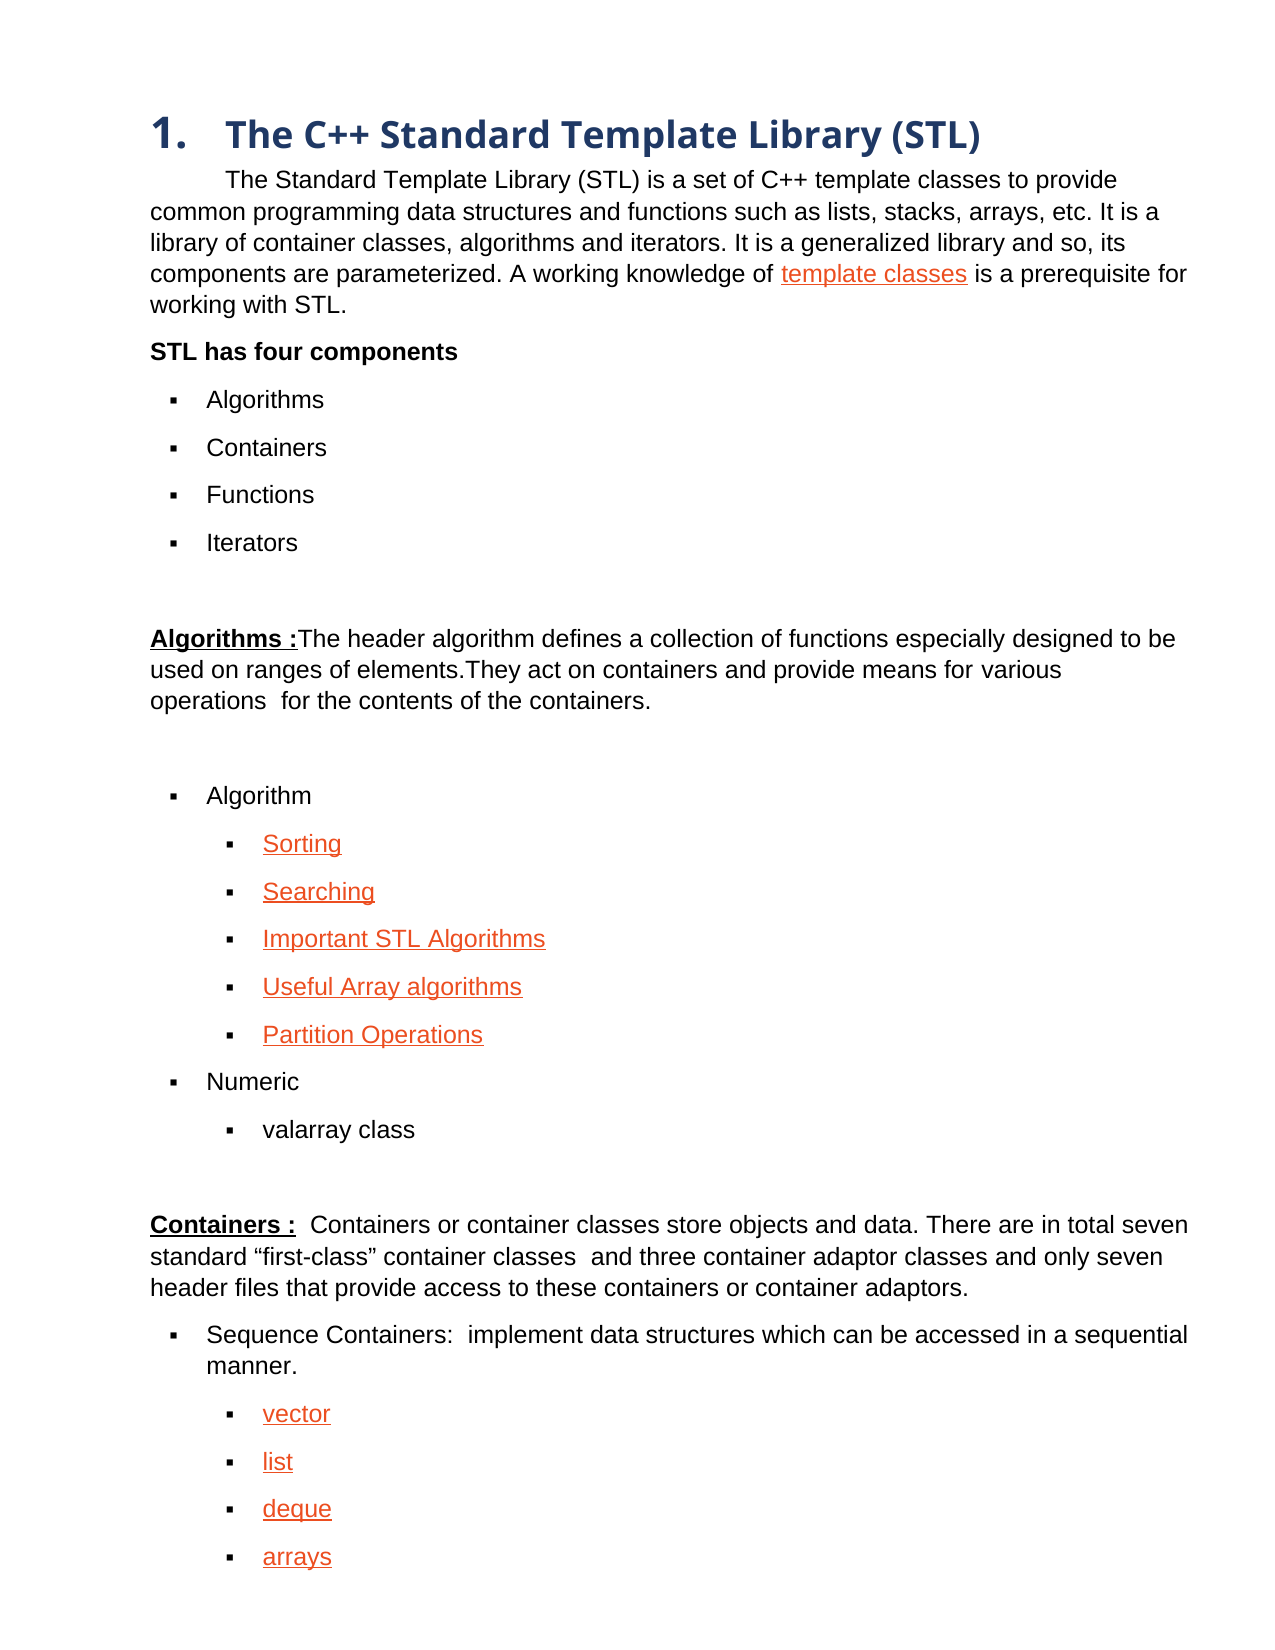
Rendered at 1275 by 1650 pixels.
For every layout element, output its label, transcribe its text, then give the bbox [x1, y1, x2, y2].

list Searching [225, 876, 1200, 905]
list Numeric [169, 1067, 1200, 1096]
list arrays [225, 1542, 1200, 1571]
text Containers : Containers or container classes store objects and data. There are in total seven standard “first-class” container classes and three container adaptor classes and only seven header files that provide access to these containers or container adaptors. [150, 1210, 1200, 1301]
list Sequence Containers: implement data structures which can be accessed in a sequential manner. [169, 1320, 1200, 1380]
list Important STL Algorithms [225, 924, 1200, 953]
list Functions [169, 480, 1200, 509]
list Useful Array algorithms [225, 972, 1200, 1001]
list deque [225, 1494, 1200, 1523]
list Containers [169, 433, 1200, 461]
list valarray class [225, 1115, 1200, 1144]
list Sorting [225, 829, 1200, 857]
text STL has four components [150, 337, 1200, 366]
list vector [225, 1399, 1200, 1428]
text The Standard Template Library (STL) is a set of C++ template classes to provide common programming data structures and functions such as lists, stacks, arrays, etc. It is a library of container classes, algorithms and iterators. It is a generalized library and so, its components are parameterized. A working knowledge of template classes is a prerequisite for working with STL. [150, 165, 1200, 318]
list Iterators [169, 528, 1200, 557]
subtitle The C++ Standard Template Library (STL) [150, 102, 1200, 161]
text Algorithms :The header algorithm defines a collection of functions especially designed to be used on ranges of elements.They act on containers and provide means for various operations for the contents of the containers. [150, 623, 1200, 714]
list list [225, 1447, 1200, 1475]
list Partition Operations [225, 1019, 1200, 1048]
list Algorithms [169, 385, 1200, 414]
list Algorithm [169, 781, 1200, 810]
